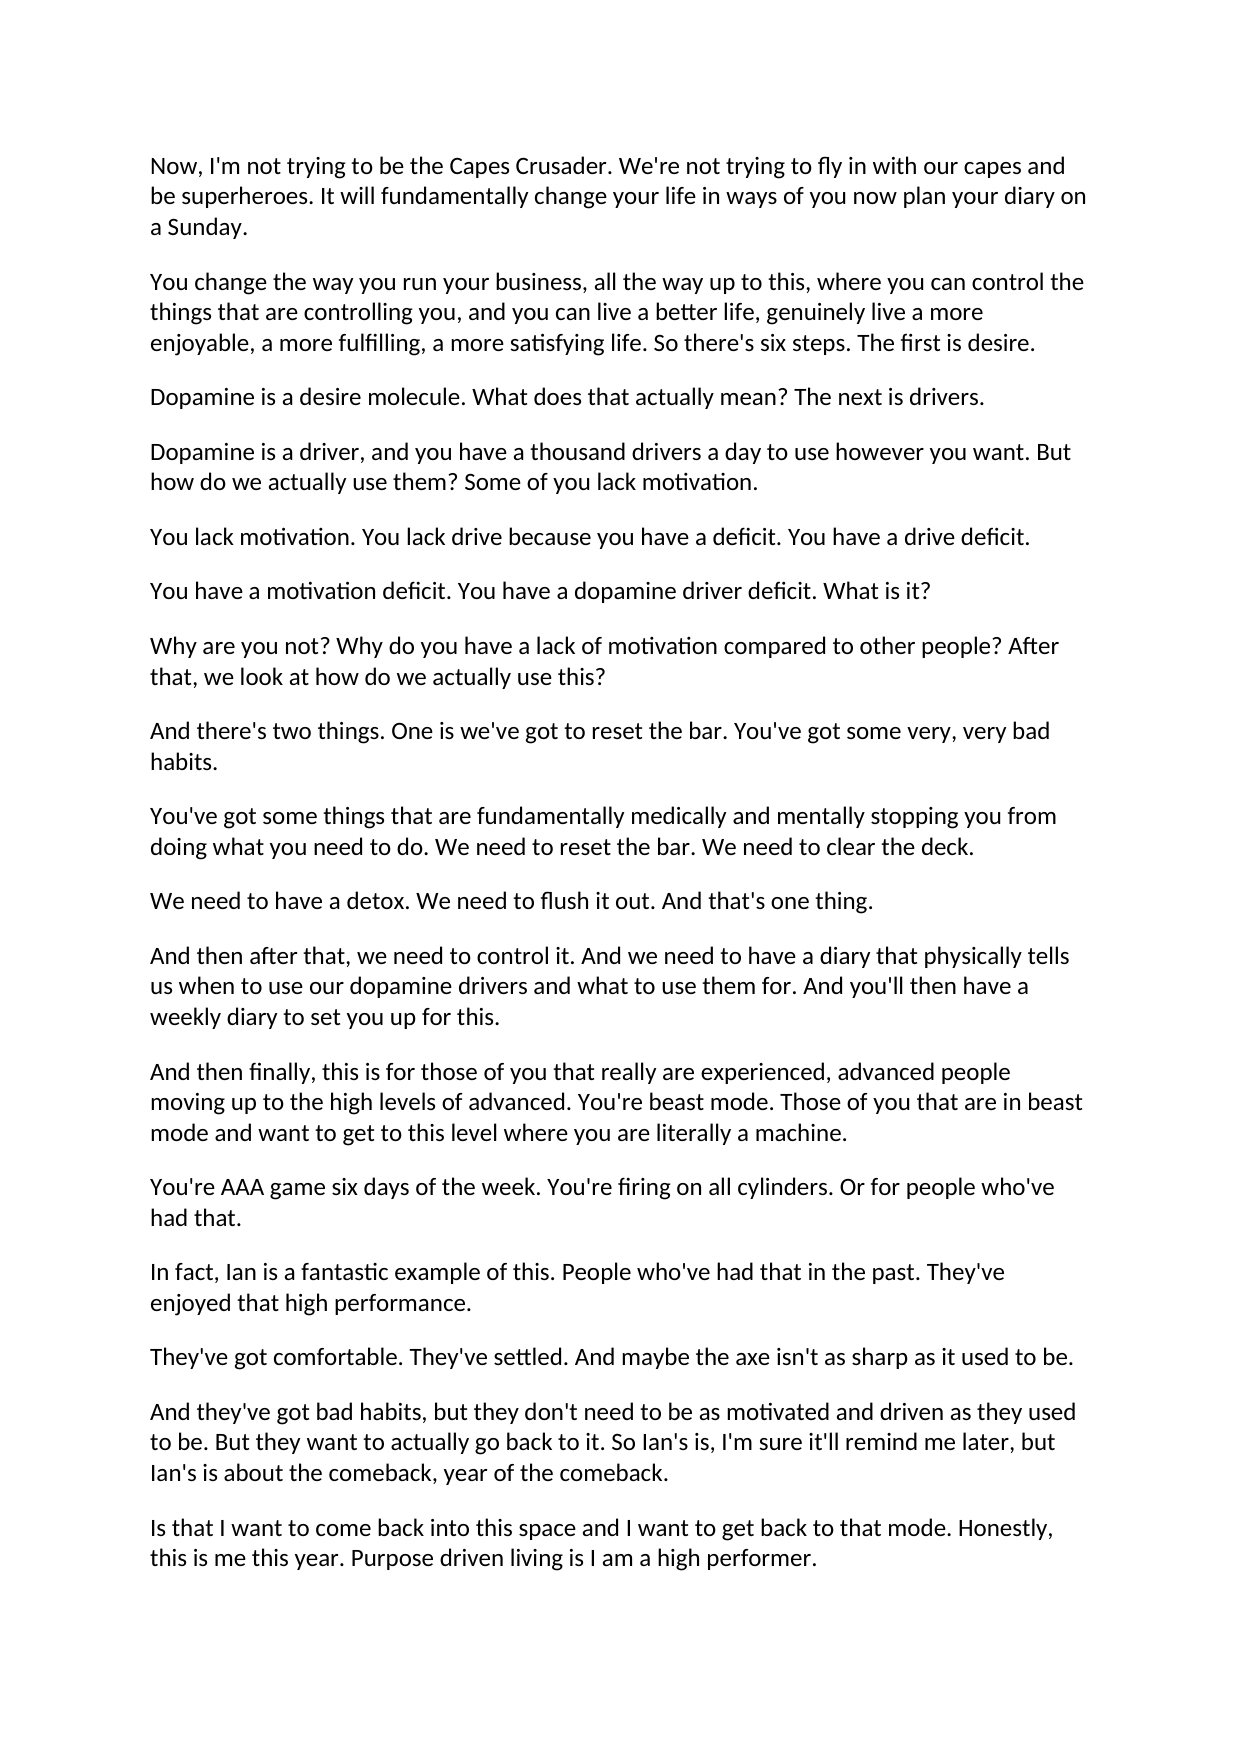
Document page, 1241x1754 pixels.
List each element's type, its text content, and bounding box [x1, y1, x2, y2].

text Now, I'm not trying to be the Capes Crusader. We're not trying to fly in with our capes and be superheroes. It will fundamentally change your life in ways of you now plan your diary on a Sunday. [150, 150, 1090, 242]
text You change the way you run your business, all the way up to this, where you can control the things that are controlling you, and you can live a better life, genuinely live a more enjoyable, a more fulfilling, a more satisfying life. So there's six steps. The first is desire. [150, 266, 1090, 357]
text Dopamine is a desire molecule. What does that actually mean? The next is drivers. [150, 381, 1090, 412]
text In fact, Ian is a fantastic example of this. People who've had that in the past. They've enjoyed that high performance. [150, 1256, 1090, 1317]
text You've got some things that are fundamentally medically and mentally stopping you from doing what you need to do. We need to reset the bar. We need to clear the deck. [150, 800, 1090, 861]
text They've got comfortable. They've settled. And maybe the axe isn't as sharp as it used to be. [150, 1341, 1090, 1372]
text Why are you not? Why do you have a lack of motivation compared to other people? After that, we look at how do we actually use this? [150, 630, 1090, 691]
text And then finally, this is for those of you that really are experienced, advanced people moving up to the high levels of advanced. You're beast mode. Those of you that are in beast mode and want to get to this level where you are literally a machine. [150, 1056, 1090, 1147]
text And then after that, we need to control it. And we need to have a diary that physically tells us when to use our dopamine drivers and what to use them for. And you'll then have a weekly diary to set you up for this. [150, 940, 1090, 1032]
text You lack motivation. You lack drive because you have a deficit. You have a drive deficit. [150, 521, 1090, 551]
text You're AAA game six days of the week. You're firing on all cylinders. Or for people who've had that. [150, 1171, 1090, 1232]
text And they've got bad habits, but they don't need to be as motivated and driven as they used to be. But they want to actually go back to it. So Ian's is, I'm sure it'll remind me later, but Ian's is about the comeback, year of the comeback. [150, 1396, 1090, 1488]
text Is that I want to come back into this space and I want to get back to that mode. Honestly, this is me this year. Purpose driven living is I am a high performer. [150, 1512, 1090, 1573]
text And there's two things. One is we've got to reset the bar. You've got some very, very bad habits. [150, 715, 1090, 776]
text We need to have a detox. We need to flush it out. And that's one thing. [150, 885, 1090, 916]
text You have a motivation deficit. You have a dopamine driver deficit. What is it? [150, 576, 1090, 606]
text Dopamine is a driver, and you have a thousand drivers a day to use however you want. But how do we actually use them? Some of you lack motivation. [150, 436, 1090, 497]
